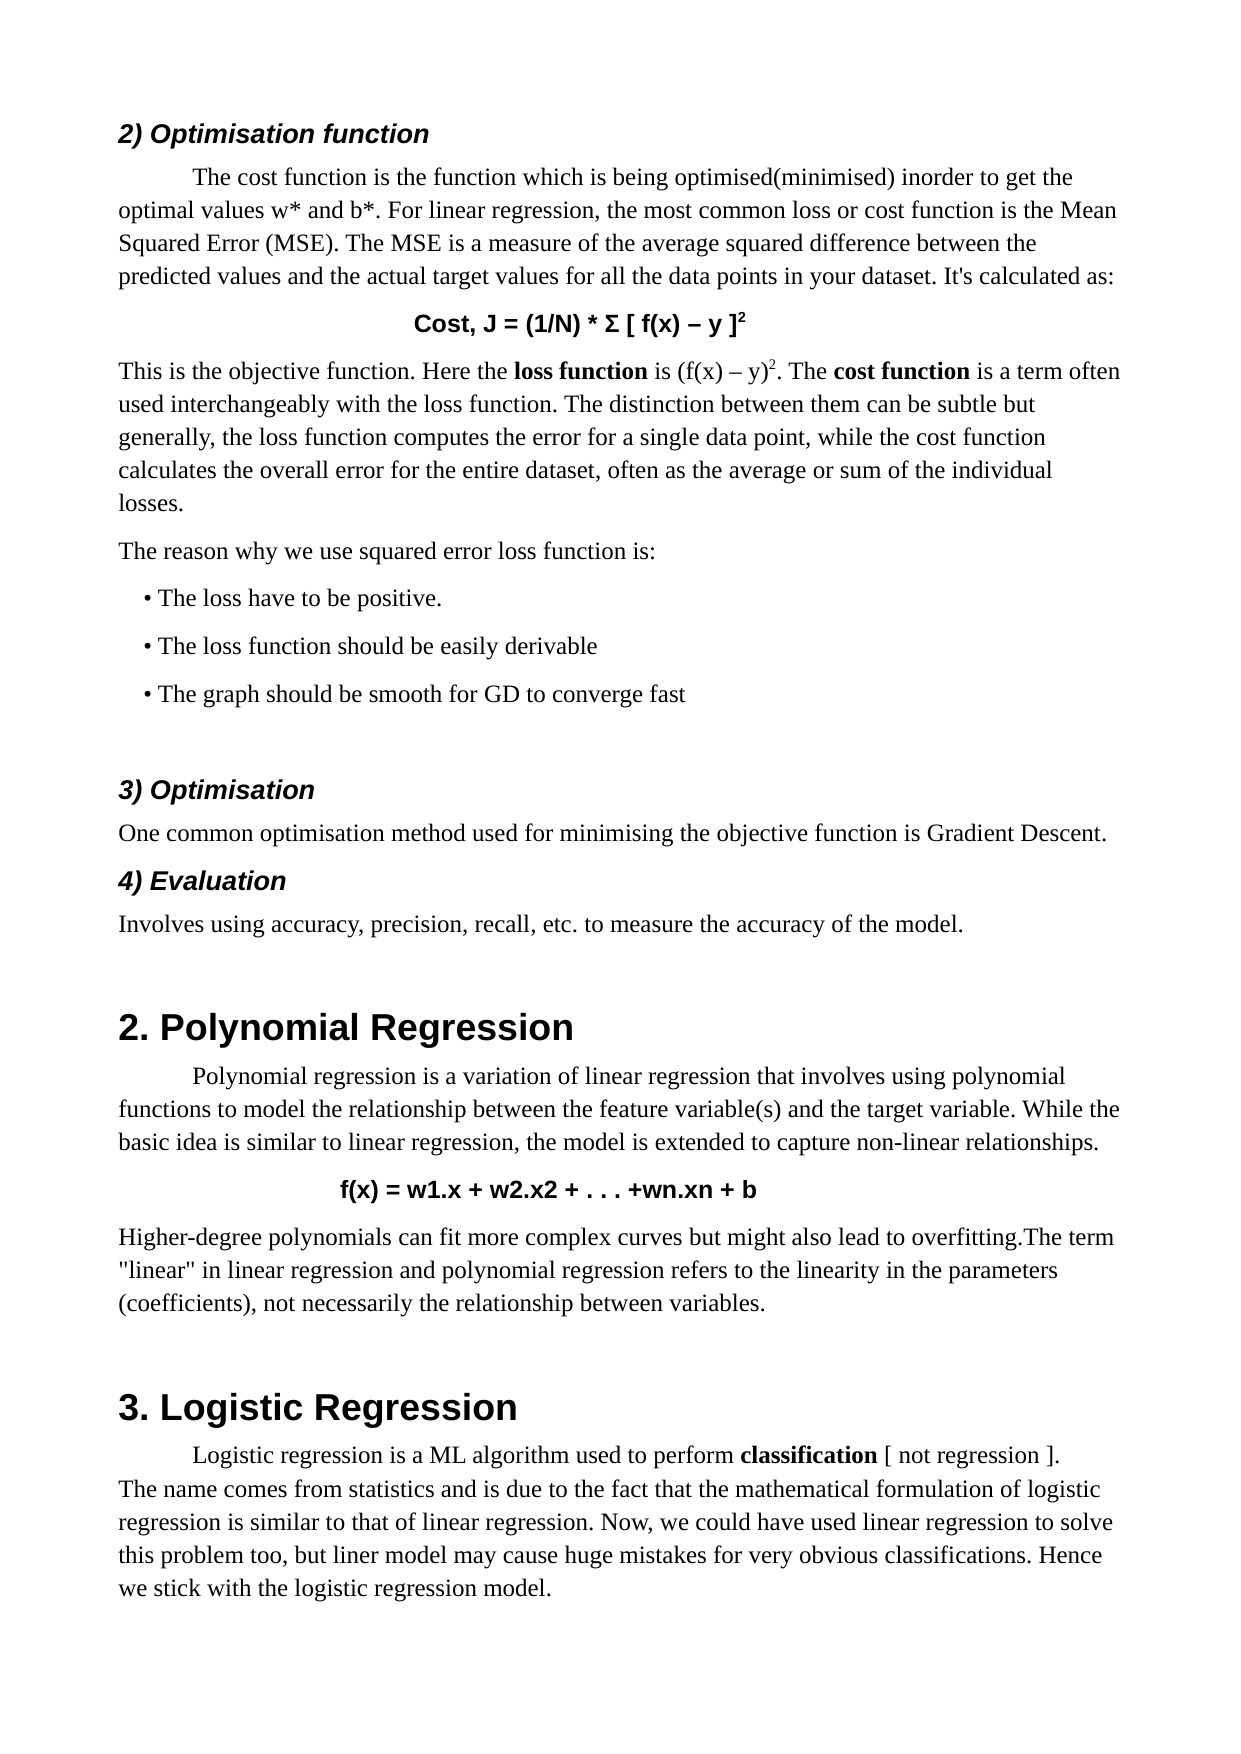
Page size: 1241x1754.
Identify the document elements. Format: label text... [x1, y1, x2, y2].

text Polynomial regression is a variation of linear regression that involves using polynomial functions to model the relationship between the feature variable(s) and the target variable. While the basic idea is similar to linear regression, the model is extended to capture non-linear relationships. [118, 1061, 1122, 1156]
text Cost, J = (1/N) * Σ [ f(x) – y ]2 [118, 308, 1122, 337]
text • The graph should be smooth for GD to converge fast [118, 679, 1122, 707]
text One common optimisation method used for minimising the objective function is Gradient Descent. [118, 818, 1122, 846]
text f(x) = w1.x + w2.x2 + . . . +wn.xn + b [118, 1175, 1122, 1203]
text Involves using accuracy, precision, recall, etc. to measure the accuracy of the model. [118, 909, 1122, 938]
text The reason why we use squared error loss function is: [118, 536, 1122, 564]
text The cost function is the function which is being optimised(minimised) inorder to get the optimal values w* and b*. For linear regression, the most common loss or cost function is the Mean Squared Error (MSE). The MSE is a measure of the average squared difference between the predicted values and the actual target values for all the data points in your dataset. It's calculated as: [118, 162, 1122, 290]
subtitle 2) Optimisation function [118, 118, 1122, 149]
text • The loss function should be easily derivable [118, 631, 1122, 660]
subtitle 3) Optimisation [118, 774, 1122, 805]
subtitle 4) Evaluation [118, 865, 1122, 896]
subtitle 3. Logistic Regression [118, 1385, 1122, 1428]
text Higher-degree polynomials can fit more complex curves but might also lead to overfitting.The term "linear" in linear regression and polynomial regression refers to the linearity in the parameters (coefficients), not necessarily the relationship between variables. [118, 1222, 1122, 1317]
subtitle 2. Polynomial Regression [118, 1006, 1122, 1049]
text Logistic regression is a ML algorithm used to perform classification [ not regression ]. The name comes from statistics and is due to the fact that the mathematical formulation of logistic regression is similar to that of linear regression. Now, we could have used linear regression to solve this problem too, but liner model may cause huge mistakes for very obvious classifications. Hence we stick with the logistic regression model. [118, 1441, 1122, 1601]
text • The loss have to be positive. [118, 583, 1122, 612]
